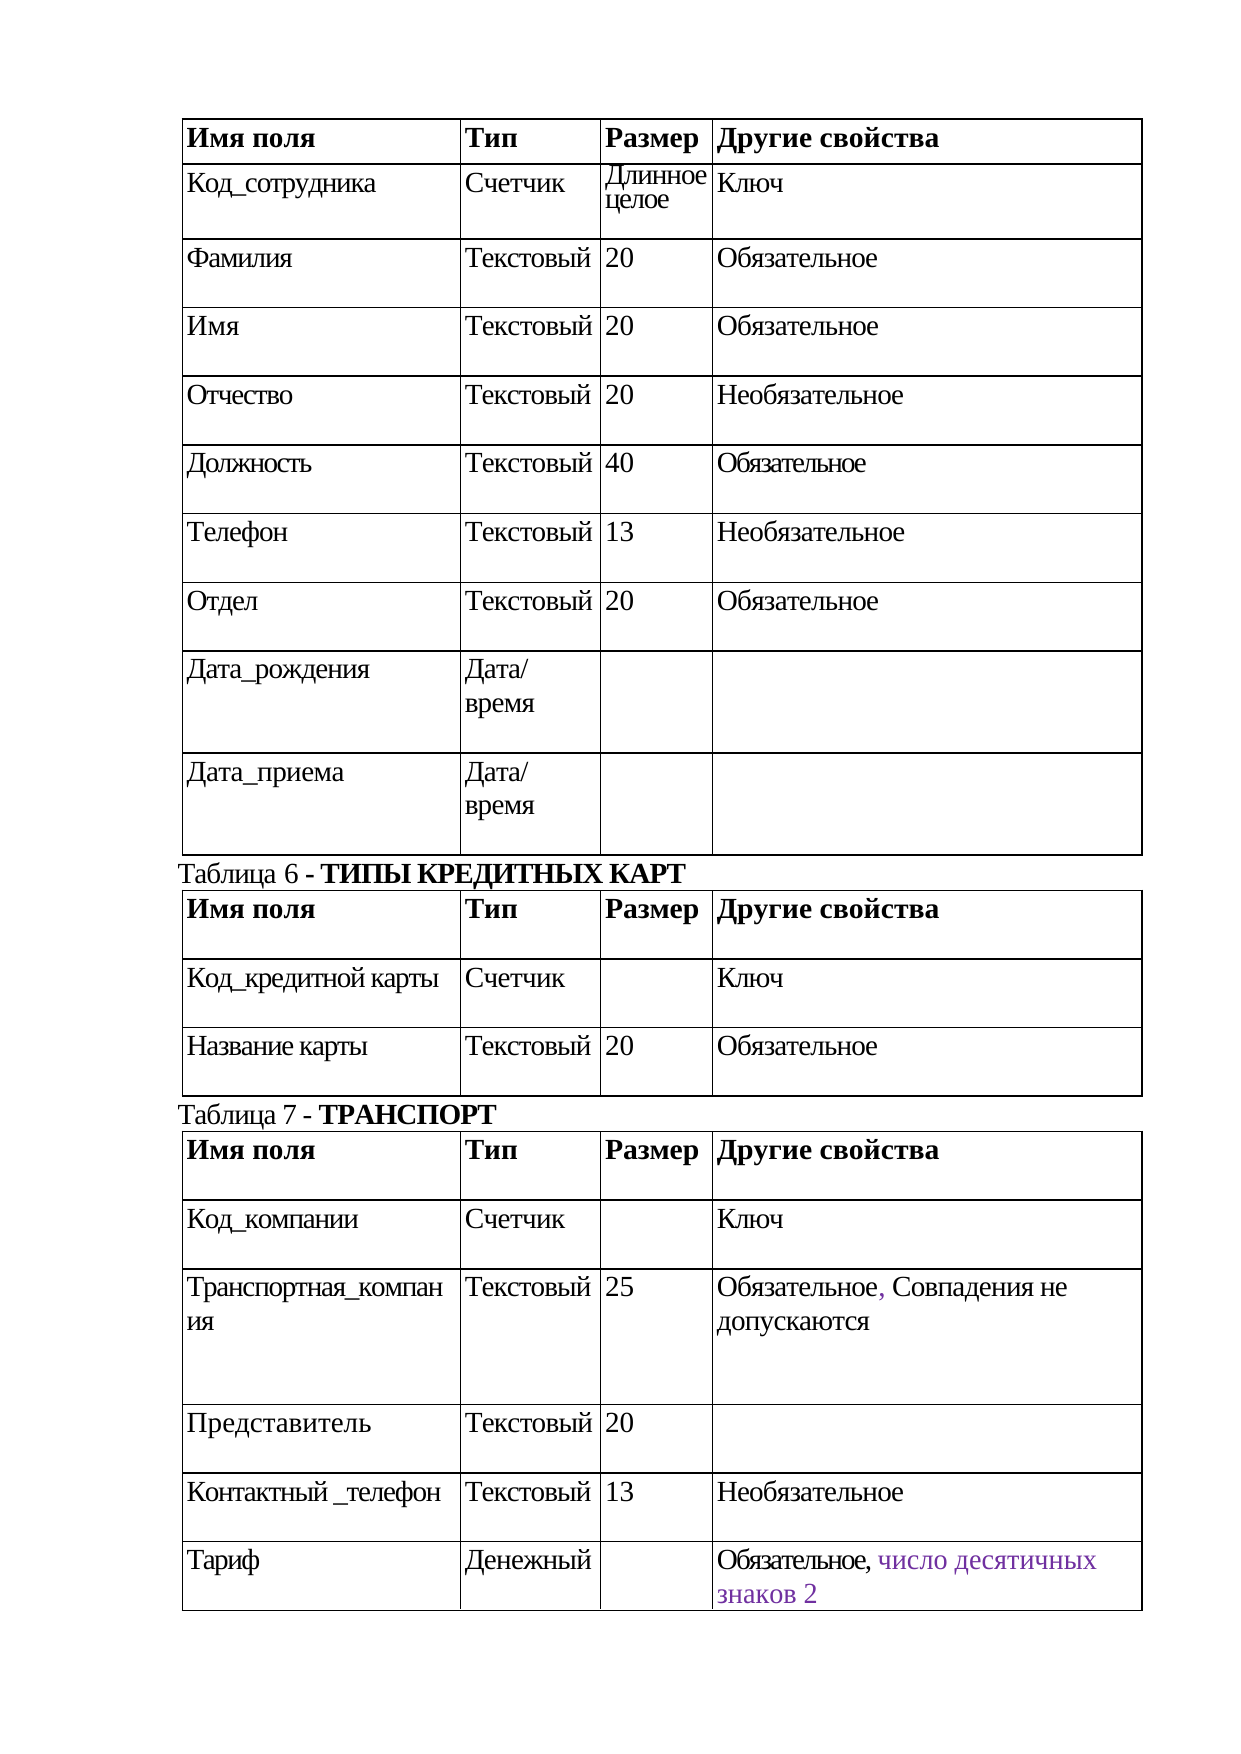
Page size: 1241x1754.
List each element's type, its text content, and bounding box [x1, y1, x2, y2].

table_cell [601, 1201, 712, 1268]
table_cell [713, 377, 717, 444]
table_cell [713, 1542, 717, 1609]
table_cell Дата_рождения [183, 652, 460, 752]
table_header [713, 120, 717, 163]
table_cell Ключ [713, 165, 1141, 238]
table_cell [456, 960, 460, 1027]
table_cell Счетчик [461, 165, 600, 238]
table_cell Транспортная_компания [183, 1270, 460, 1403]
table_cell [601, 1542, 712, 1609]
table_cell [713, 754, 1141, 854]
table_cell [601, 652, 712, 752]
text Таблица 7 - ТРАНСПОРТ [177, 1097, 1152, 1131]
table_cell [601, 960, 712, 1027]
table_cell Текстовый [461, 1270, 600, 1403]
table_cell [713, 652, 1141, 752]
table_cell [601, 754, 712, 854]
table_cell [713, 1405, 1141, 1472]
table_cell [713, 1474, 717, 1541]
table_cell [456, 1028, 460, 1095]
table_cell Код_сотрудника [183, 165, 460, 238]
table_cell 25 [601, 1270, 712, 1403]
text Таблица 6 - ТИПЫ КРЕДИТНЫХ КАРТ [177, 856, 1152, 889]
table_cell Дата_приема [183, 754, 460, 854]
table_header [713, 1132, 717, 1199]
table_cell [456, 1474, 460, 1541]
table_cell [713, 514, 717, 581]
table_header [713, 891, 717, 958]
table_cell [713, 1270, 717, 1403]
